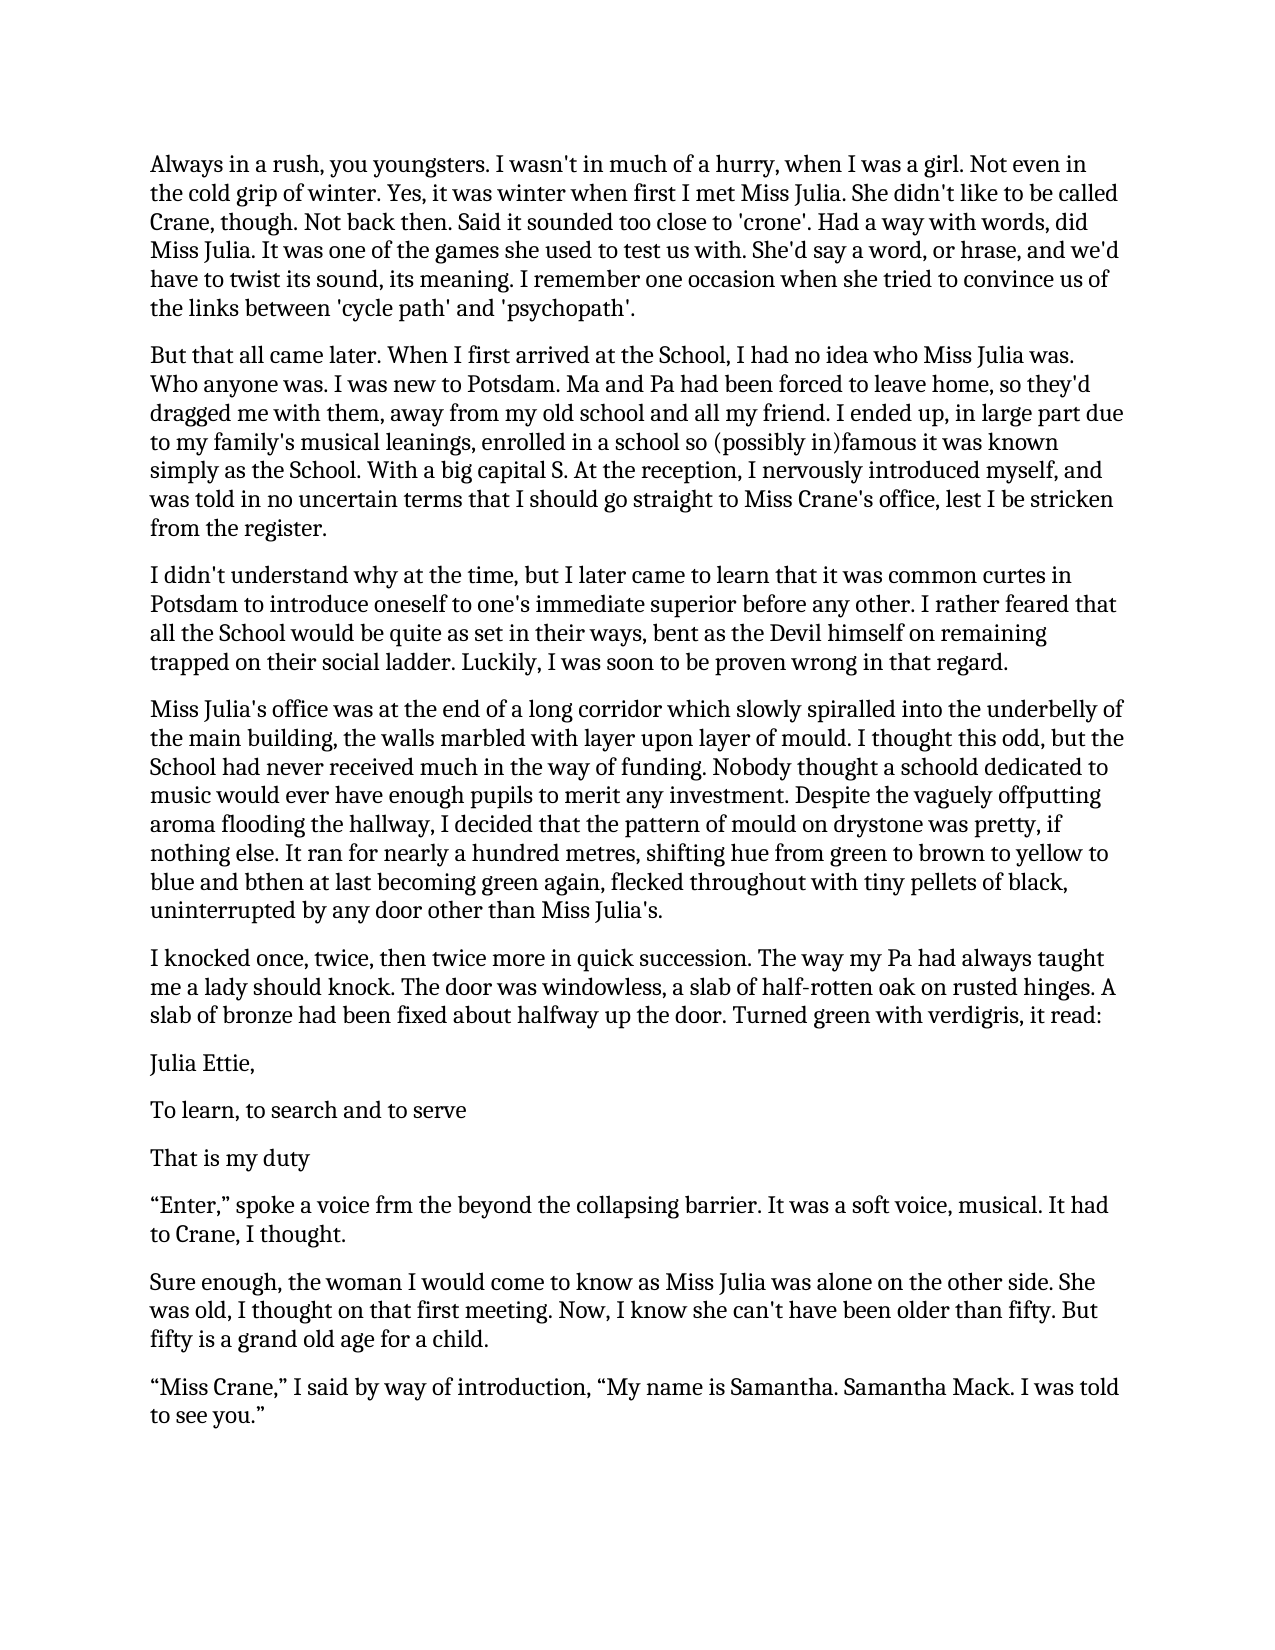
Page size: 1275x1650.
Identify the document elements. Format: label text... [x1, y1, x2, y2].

text Always in a rush, you youngsters. I wasn't in much of a hurry, when I was a girl. Not even in the cold grip of winter. Yes, it was winter when first I met Miss Julia. She didn't like to be called Crane, though. Not back then. Said it sounded too close to 'crone'. Had a way with words, did Miss Julia. It was one of the games she used to test us with. She'd say a word, or hrase, and we'd have to twist its sound, its meaning. I remember one occasion when she tried to convince us of the links between 'cycle path' and 'psychopath'. [150, 150, 1125, 322]
text That is my duty [150, 1144, 1125, 1172]
text Miss Julia's office was at the end of a long corridor which slowly spiralled into the underbelly of the main building, the walls marbled with layer upon layer of mould. I thought this odd, but the School had never received much in the way of funding. Nobody thought a schoold dedicated to music would ever have enough pupils to merit any investment. Despite the vaguely offputting aroma flooding the hallway, I decided that the pattern of mould on drystone was pretty, if nothing else. It ran for nearly a hundred metres, shifting hue from green to brown to yellow to blue and bthen at last becoming green again, flecked throughout with tiny pellets of black, uninterrupted by any door other than Miss Julia's. [150, 695, 1125, 925]
text But that all came later. When I first arrived at the School, I had no idea who Miss Julia was. Who anyone was. I was new to Potsdam. Ma and Pa had been forced to leave home, so they'd dragged me with them, away from my old school and all my friend. I ended up, in large part due to my family's musical leanings, enrolled in a school so (possibly in)famous it was known simply as the School. With a big capital S. At the reception, I nervously introduced myself, and was told in no uncertain terms that I should go straight to Miss Crane's office, lest I be stricken from the register. [150, 341, 1125, 542]
text To learn, to search and to serve [150, 1096, 1125, 1125]
text “Enter,” spoke a voice frm the beyond the collapsing barrier. It was a soft voice, musical. It had to Crane, I thought. [150, 1191, 1125, 1249]
text I didn't understand why at the time, but I later came to learn that it was common curtes in Potsdam to introduce oneself to one's immediate superior before any other. I rather feared that all the School would be quite as set in their ways, bent as the Devil himself on remaining trapped on their social ladder. Luckily, I was soon to be proven wrong in that regard. [150, 561, 1125, 676]
text Julia Ettie, [150, 1049, 1125, 1077]
text I knocked once, twice, then twice more in quick succession. The way my Pa had always taught me a lady should knock. The door was windowless, a slab of half-rotten oak on rusted hinges. A slab of bronze had been fixed about halfway up the door. Turned green with verdigris, it read: [150, 944, 1125, 1030]
text “Miss Crane,” I said by way of introduction, “My name is Samantha. Samantha Mack. I was told to see you.” [150, 1372, 1125, 1430]
text Sure enough, the woman I would come to know as Miss Julia was alone on the other side. She was old, I thought on that first meeting. Now, I know she can't have been older than fifty. But fifty is a grand old age for a child. [150, 1267, 1125, 1354]
